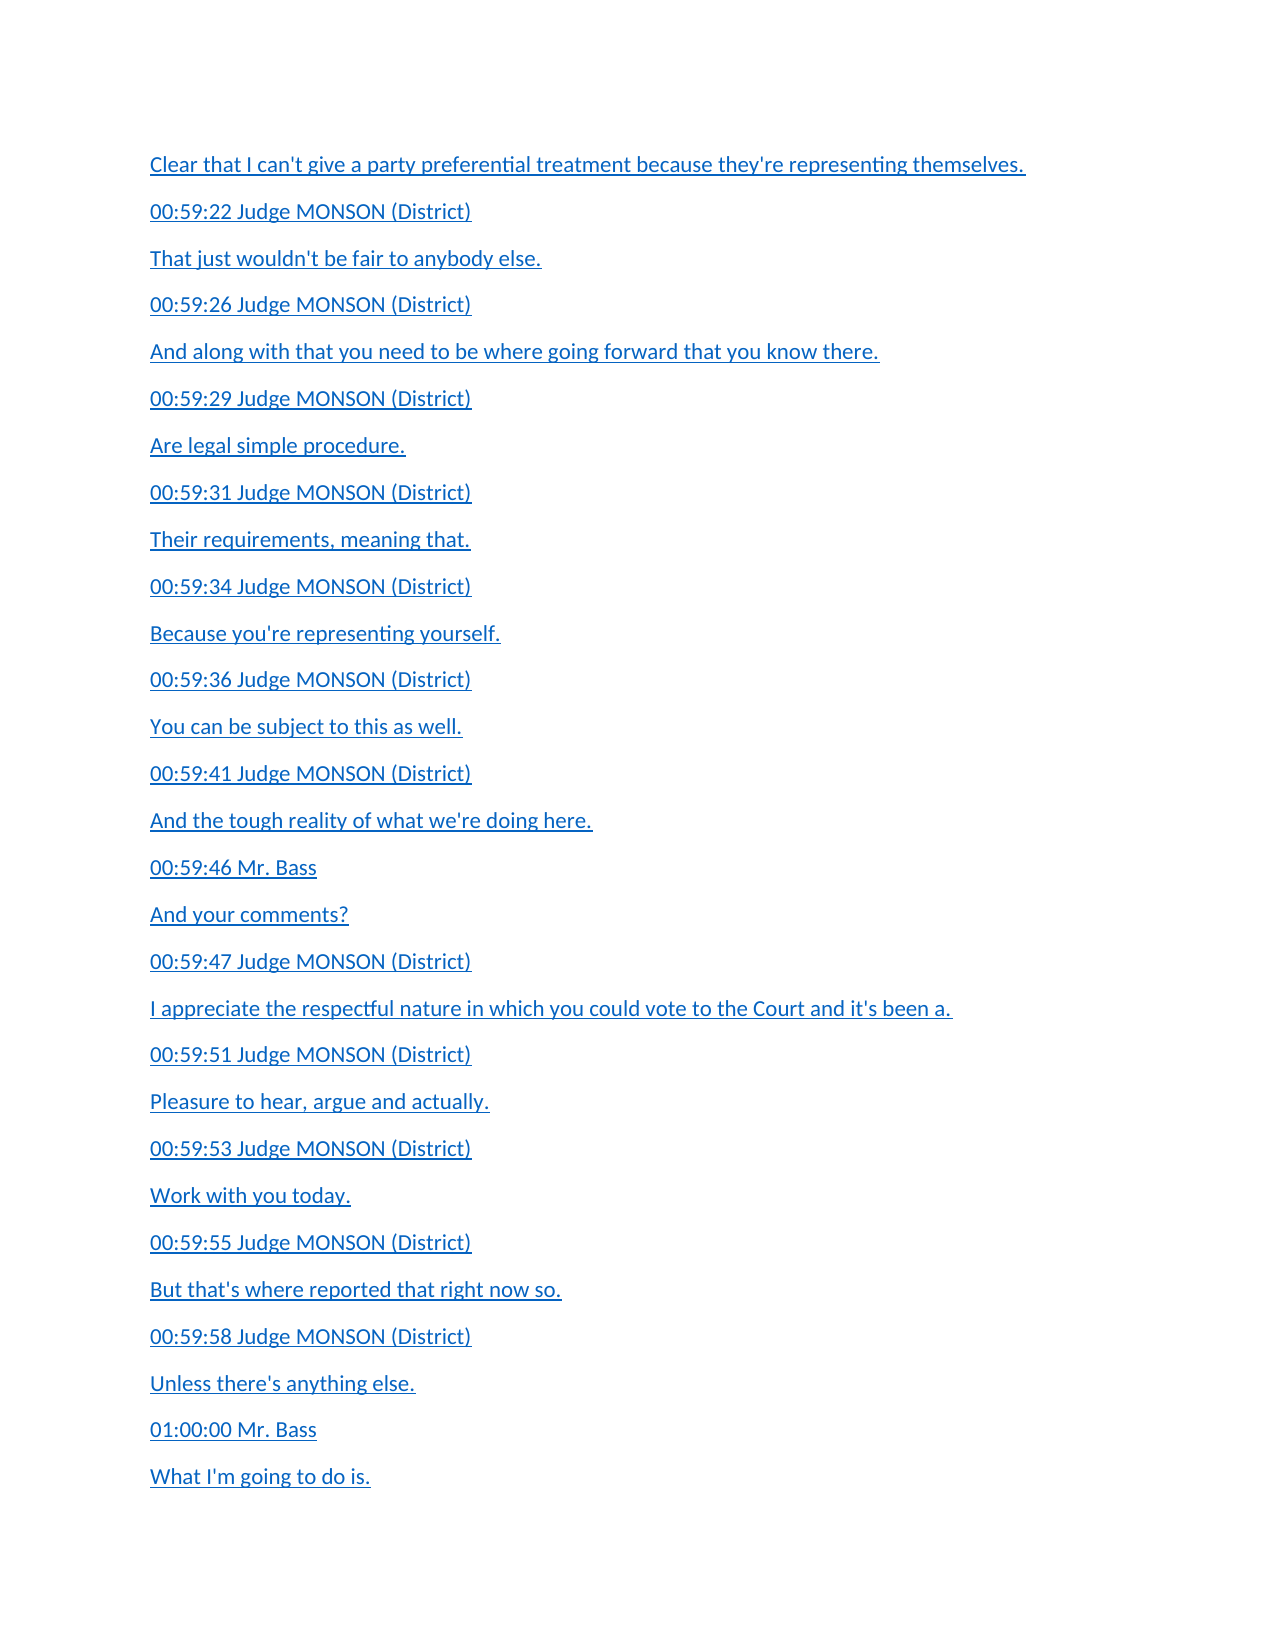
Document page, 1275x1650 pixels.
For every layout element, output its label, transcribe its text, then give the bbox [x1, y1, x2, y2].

text 00:59:31 Judge MONSON (District) [150, 478, 1125, 506]
text I appreciate the respectful nature in which you could vote to the Court and it's been a. [150, 994, 1125, 1022]
text 00:59:29 Judge MONSON (District) [150, 384, 1125, 412]
text And the tough reality of what we're doing here. [150, 806, 1125, 834]
text 00:59:34 Judge MONSON (District) [150, 572, 1125, 600]
text 00:59:47 Judge MONSON (District) [150, 947, 1125, 975]
text 00:59:22 Judge MONSON (District) [150, 197, 1125, 225]
text That just wouldn't be fair to anybody else. [150, 244, 1125, 272]
text Work with you today. [150, 1181, 1125, 1209]
text 01:00:00 Mr. Bass [150, 1416, 1125, 1444]
text Pleasure to hear, argue and actually. [150, 1087, 1125, 1116]
text But that's where reported that right now so. [150, 1275, 1125, 1303]
text 00:59:41 Judge MONSON (District) [150, 759, 1125, 787]
text And along with that you need to be where going forward that you know there. [150, 337, 1125, 366]
text Clear that I can't give a party preferential treatment because they're representing themselves. [150, 150, 1125, 178]
text What I'm going to do is. [150, 1462, 1125, 1491]
text 00:59:58 Judge MONSON (District) [150, 1322, 1125, 1350]
text 00:59:55 Judge MONSON (District) [150, 1228, 1125, 1256]
text You can be subject to this as well. [150, 712, 1125, 741]
text 00:59:53 Judge MONSON (District) [150, 1134, 1125, 1162]
text Their requirements, meaning that. [150, 525, 1125, 553]
text 00:59:36 Judge MONSON (District) [150, 666, 1125, 694]
text Are legal simple procedure. [150, 431, 1125, 459]
text Because you're representing yourself. [150, 619, 1125, 647]
text 00:59:26 Judge MONSON (District) [150, 291, 1125, 319]
text Unless there's anything else. [150, 1369, 1125, 1397]
text 00:59:46 Mr. Bass [150, 853, 1125, 881]
text And your comments? [150, 900, 1125, 928]
text 00:59:51 Judge MONSON (District) [150, 1041, 1125, 1069]
